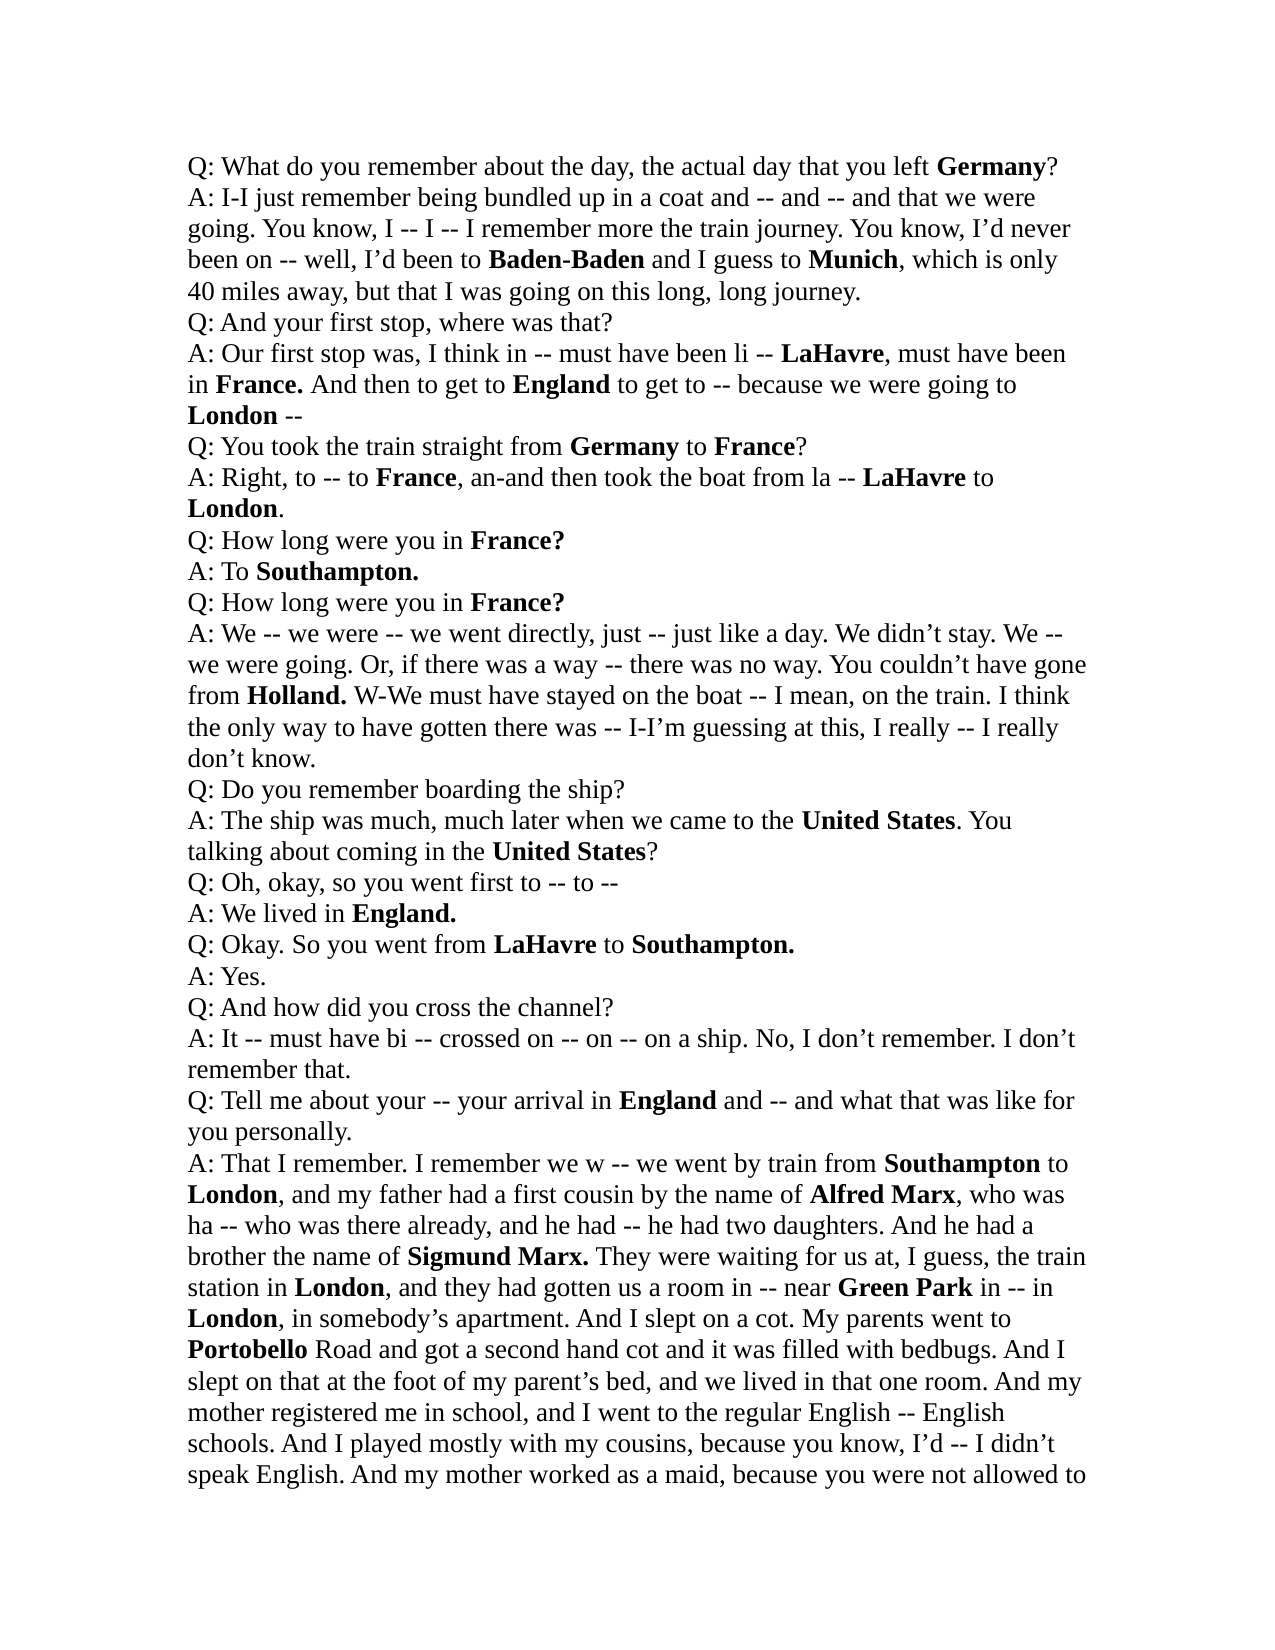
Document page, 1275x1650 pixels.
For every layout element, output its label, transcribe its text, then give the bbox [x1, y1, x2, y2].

text Q: Tell me about your -- your arrival in England and -- and what that was like for you personally. [187, 1147, 1087, 1209]
text A: Right, to -- to France, an-and then took the boat from la -- LaHavre to London. [187, 524, 1087, 586]
text A: It -- must have bi -- crossed on -- on -- on a ship. No, I don’t remember. I don’t remember that. [187, 1084, 1087, 1147]
text Q: And how did you cross the channel? [187, 1053, 1087, 1084]
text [187, 150, 1087, 212]
text A: We lived in England. [187, 960, 1087, 991]
text A: I-I just remember being bundled up in a coat and -- and -- and that we were going. You know, I -- I -- I remember more the train journey. You know, I’d never been on -- well, I’d been to Baden-Baden and I guess to Munich, which is only 40 miles away, but that I was going on this long, long journey. [187, 243, 1087, 368]
text Q: What do you remember about the day, the actual day that you left Germany? [187, 212, 1087, 243]
text A: Our first stop was, I think in -- must have been li -- LaHavre, must have been in France. And then to get to England to get to -- because we were going to London -- [187, 399, 1087, 493]
text Q: Okay. So you went from LaHavre to Southampton. [187, 991, 1087, 1022]
text Q: Do you remember boarding the ship? [187, 835, 1087, 866]
text Q: You took the train straight from Germany to France? [187, 493, 1087, 524]
text A: Yes. [187, 1022, 1087, 1053]
text Q: And your first stop, where was that? [187, 368, 1087, 399]
text Q: How long were you in France? [187, 648, 1087, 679]
text Q: Oh, okay, so you went first to -- to -- [187, 929, 1087, 960]
text A: The ship was much, much later when we came to the United States. You talking about coming in the United States? [187, 866, 1087, 929]
text A: We -- we were -- we went directly, just -- just like a day. We didn’t stay. We -- we were going. Or, if there was a way -- there was no way. You couldn’t have gone from Holland. W-We must have stayed on the boat -- I mean, on the train. I think the only way to have gotten there was -- I-I’m guessing at this, I really -- I really don’t know. [187, 679, 1087, 835]
text A: To Southampton. [187, 617, 1087, 648]
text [187, 1209, 1087, 1489]
text Q: How long were you in France? [187, 586, 1087, 617]
